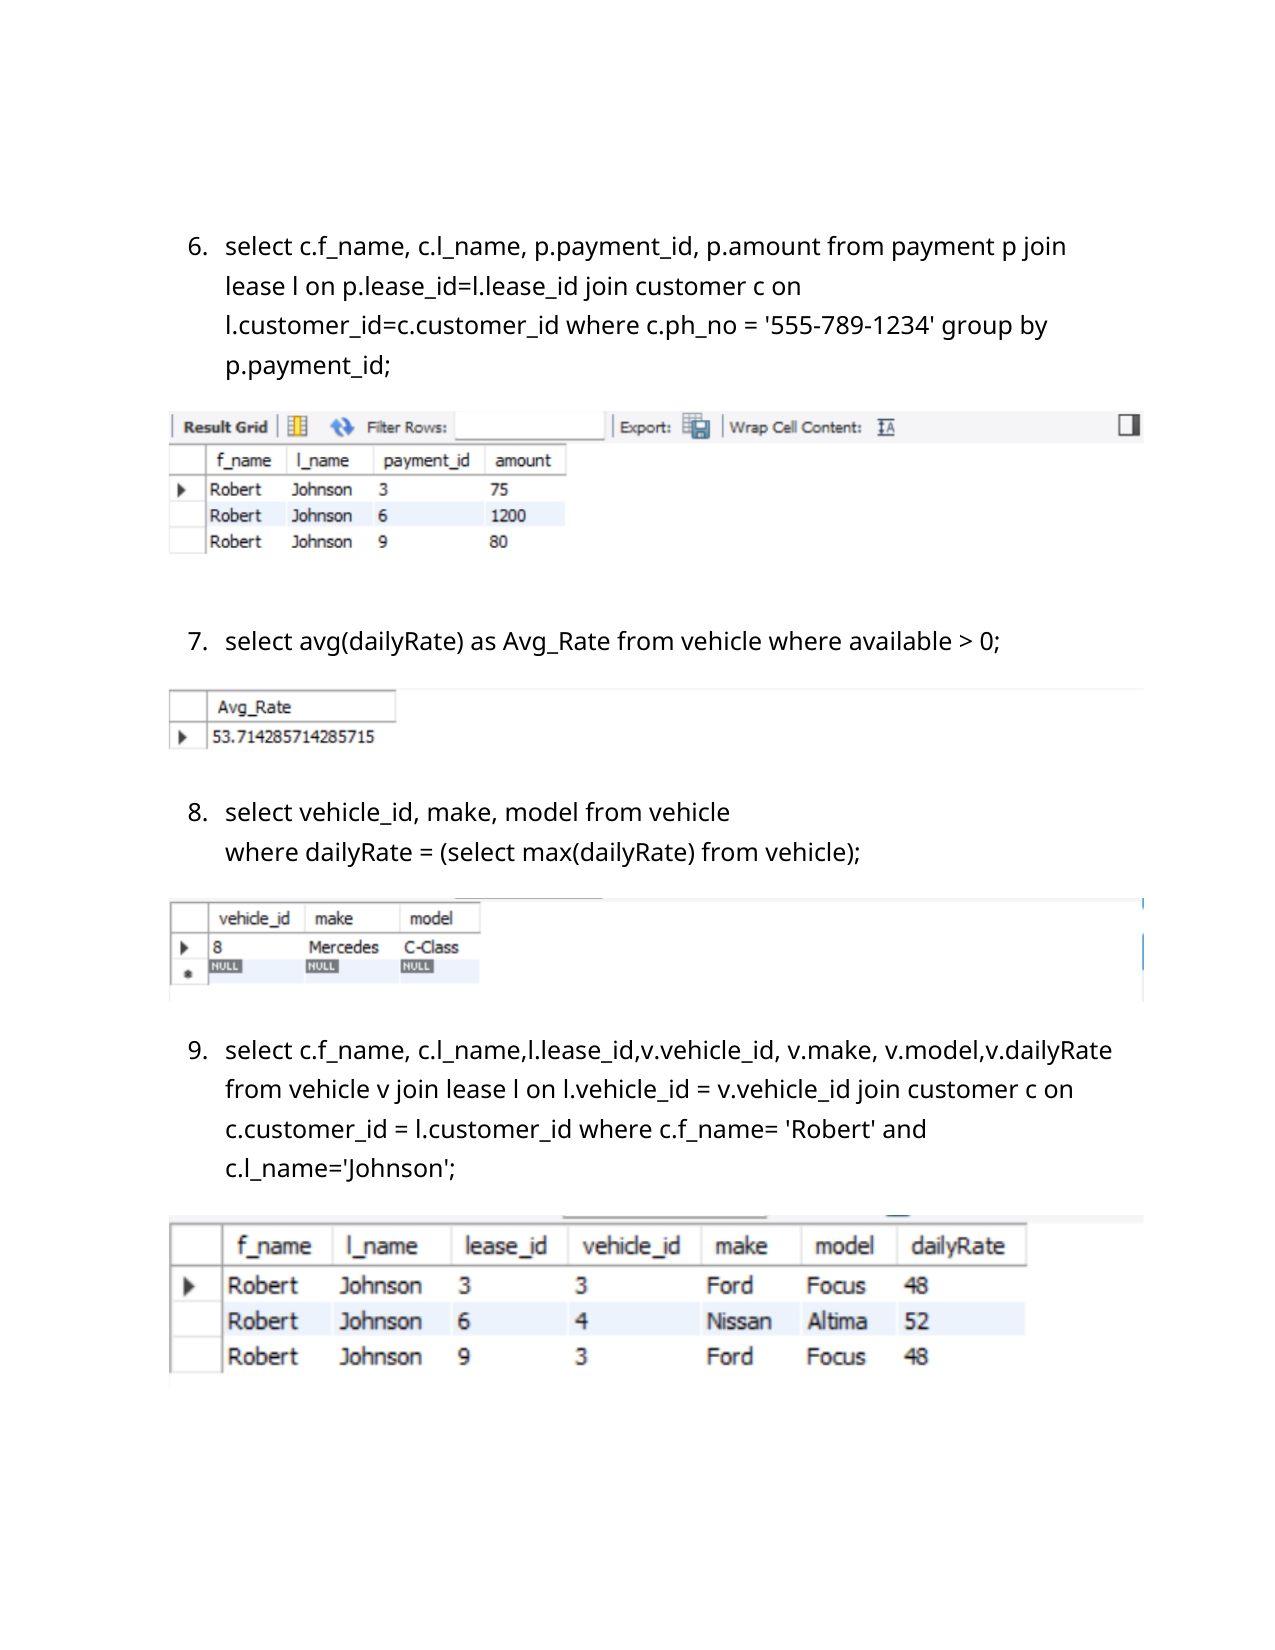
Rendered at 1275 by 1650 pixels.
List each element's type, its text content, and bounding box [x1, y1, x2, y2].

list select c.f_name, c.l_name, p.payment_id, p.amount from payment p join lease l on p.lease_id=l.lease_id join customer c on l.customer_id=c.customer_id where c.ph_no = '555-789-1234' group by p.payment_id; [187, 229, 1125, 381]
list select avg(dailyRate) as Avg_Rate from vehicle where available > 0; [187, 623, 1125, 658]
list select vehicle_id, make, model from vehicle [187, 795, 1125, 829]
list where dailyRate = (select max(dailyRate) from vehicle); [225, 834, 1125, 868]
list select c.f_name, c.l_name,l.lease_id,v.vehicle_id, v.make, v.model,v.dailyRate from vehicle v join lease l on l.vehicle_id = v.vehicle_id join customer c on c.customer_id = l.customer_id where c.f_name= 'Robert' and c.l_name='Johnson'; [187, 1032, 1125, 1185]
